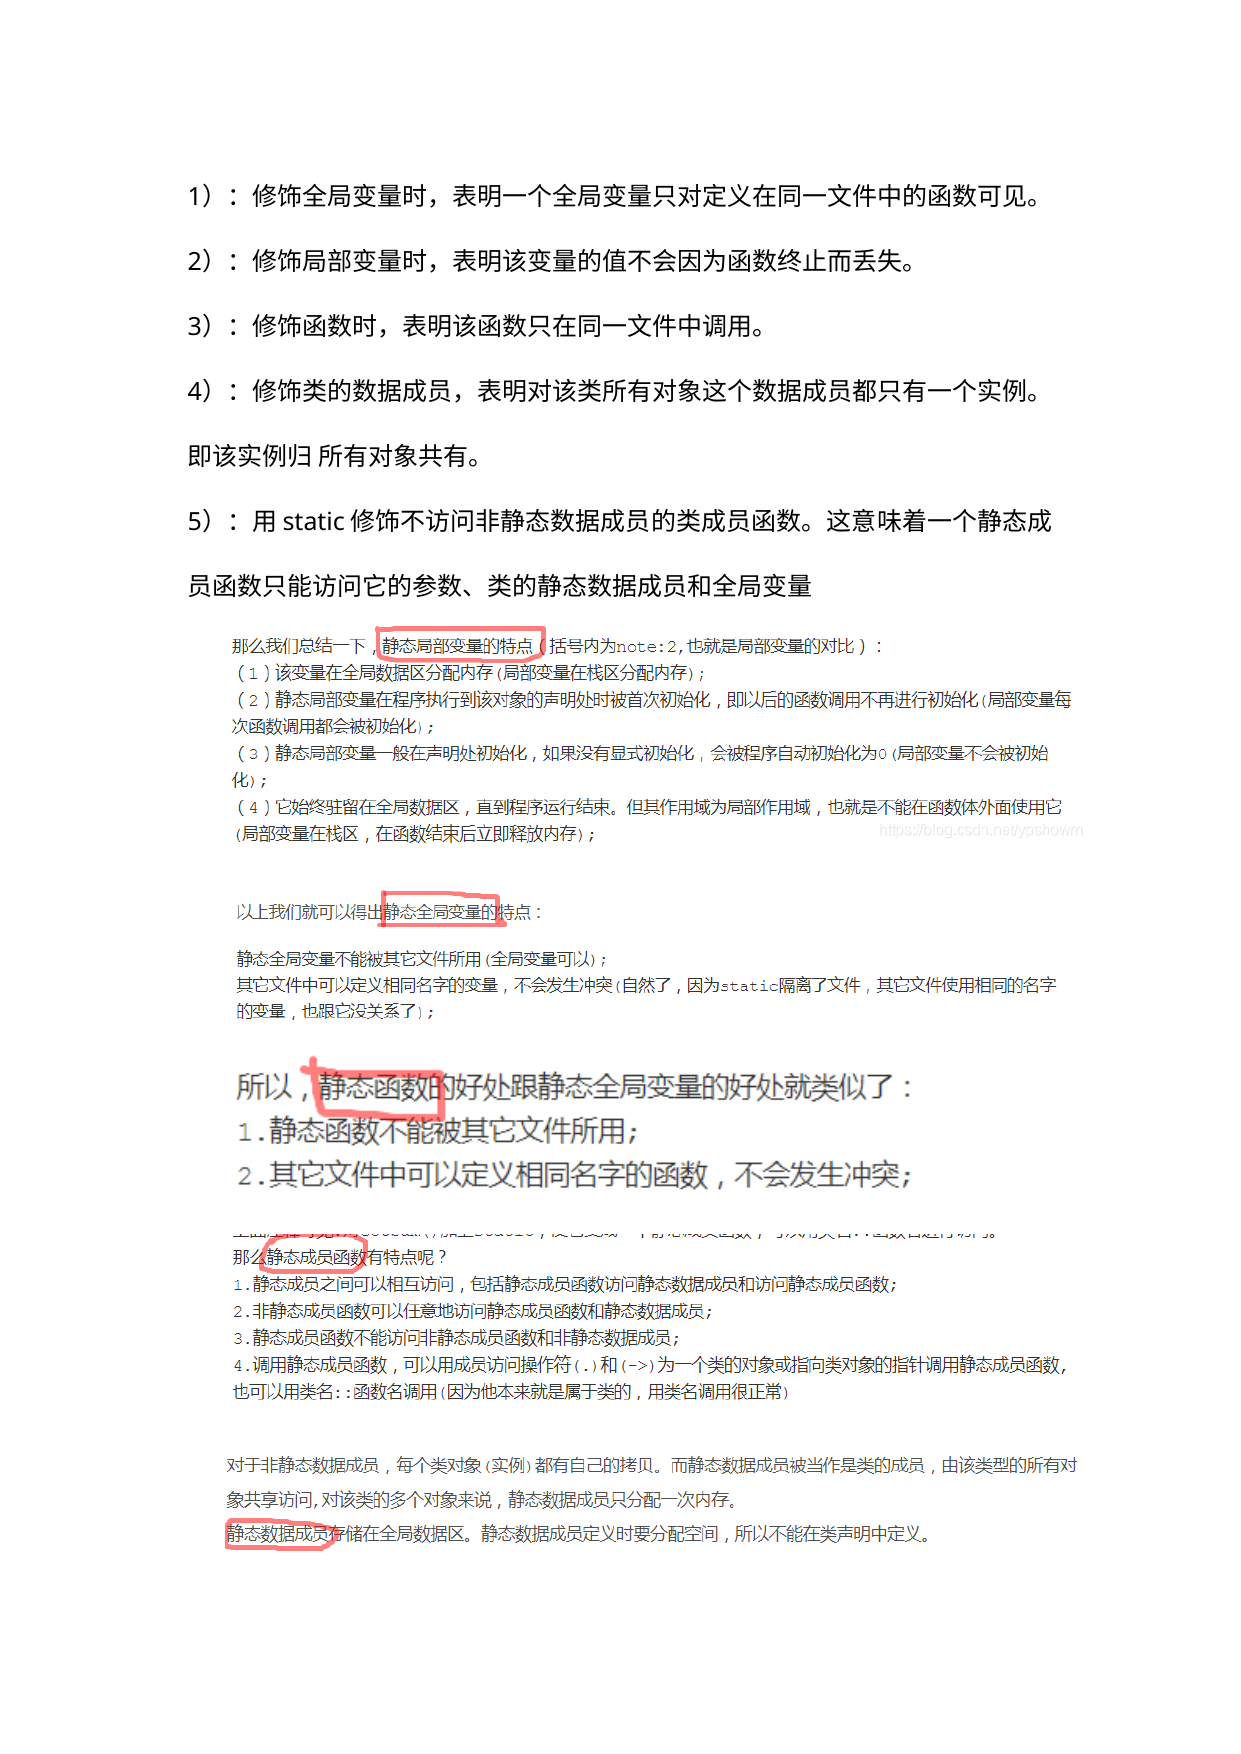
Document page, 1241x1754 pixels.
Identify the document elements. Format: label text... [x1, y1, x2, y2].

text 4）：修饰类的数据成员，表明对该类所有对象这个数据成员都只有一个实例。即该实例归 所有对象共有。 [187, 357, 1053, 487]
picture [225, 877, 1091, 1033]
picture [225, 1234, 1091, 1423]
text 1）：修饰全局变量时，表明一个全局变量只对定义在同一文件中的函数可见。 [187, 162, 1053, 227]
text 5）：用static修饰不访问非静态数据成员的类成员函数。这意味着一个静态成员函数只能访问它的参数、类的静态数据成员和全局变量 [187, 487, 1053, 617]
picture [225, 1039, 988, 1213]
text 3）：修饰函数时，表明该函数只在同一文件中调用。 [187, 292, 1053, 357]
picture [225, 617, 1091, 847]
picture [225, 1429, 1091, 1555]
text 2）：修饰局部变量时，表明该变量的值不会因为函数终止而丢失。 [187, 227, 1053, 292]
